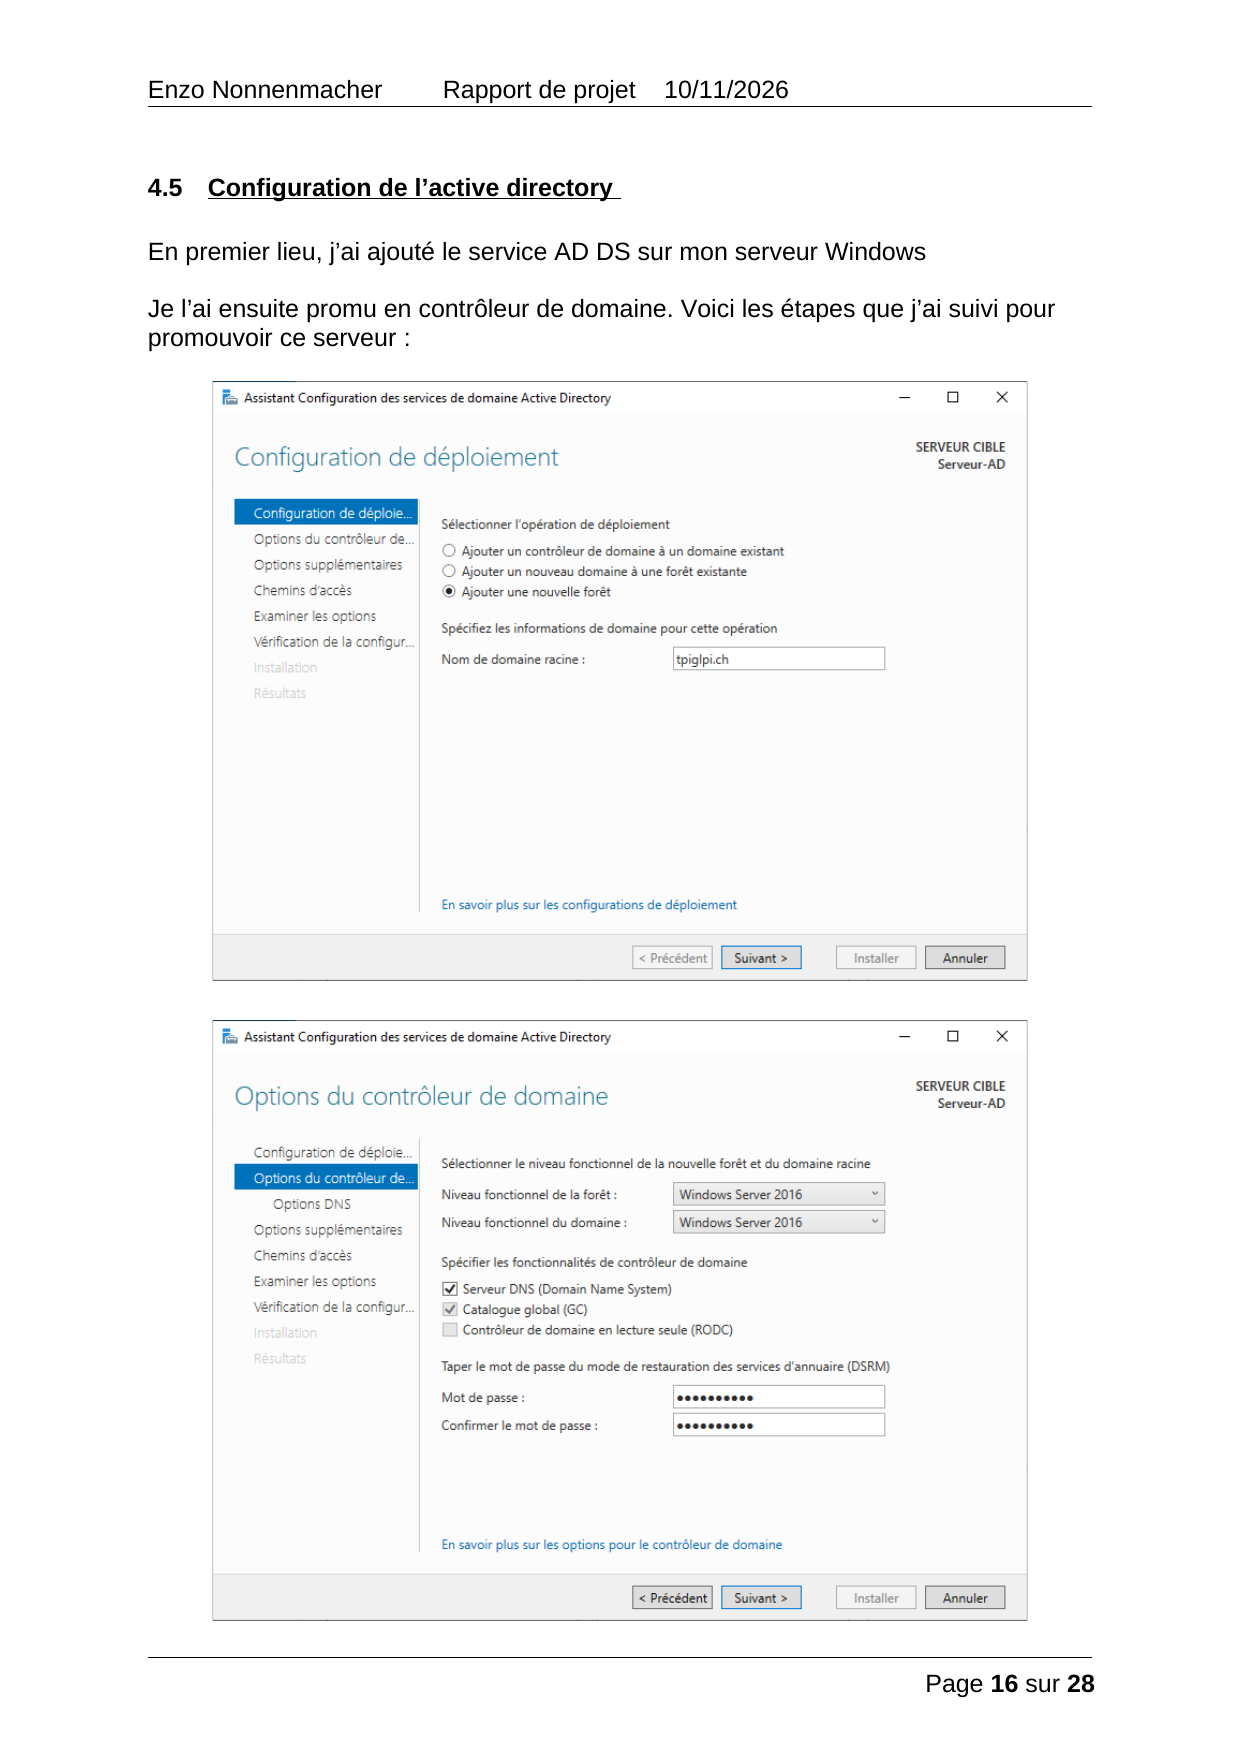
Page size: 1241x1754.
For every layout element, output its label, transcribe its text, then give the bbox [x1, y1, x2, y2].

text Je l’ai ensuite promu en contrôleur de domaine. Voici les étapes que j’ai suivi pour promouvoir ce serveur : [148, 294, 1092, 351]
text En premier lieu, j’ai ajouté le service AD DS sur mon serveur Windows [148, 236, 1092, 265]
picture [212, 1020, 1028, 1621]
subtitle Configuration de l’active directory [148, 173, 1092, 201]
picture [212, 381, 1028, 981]
